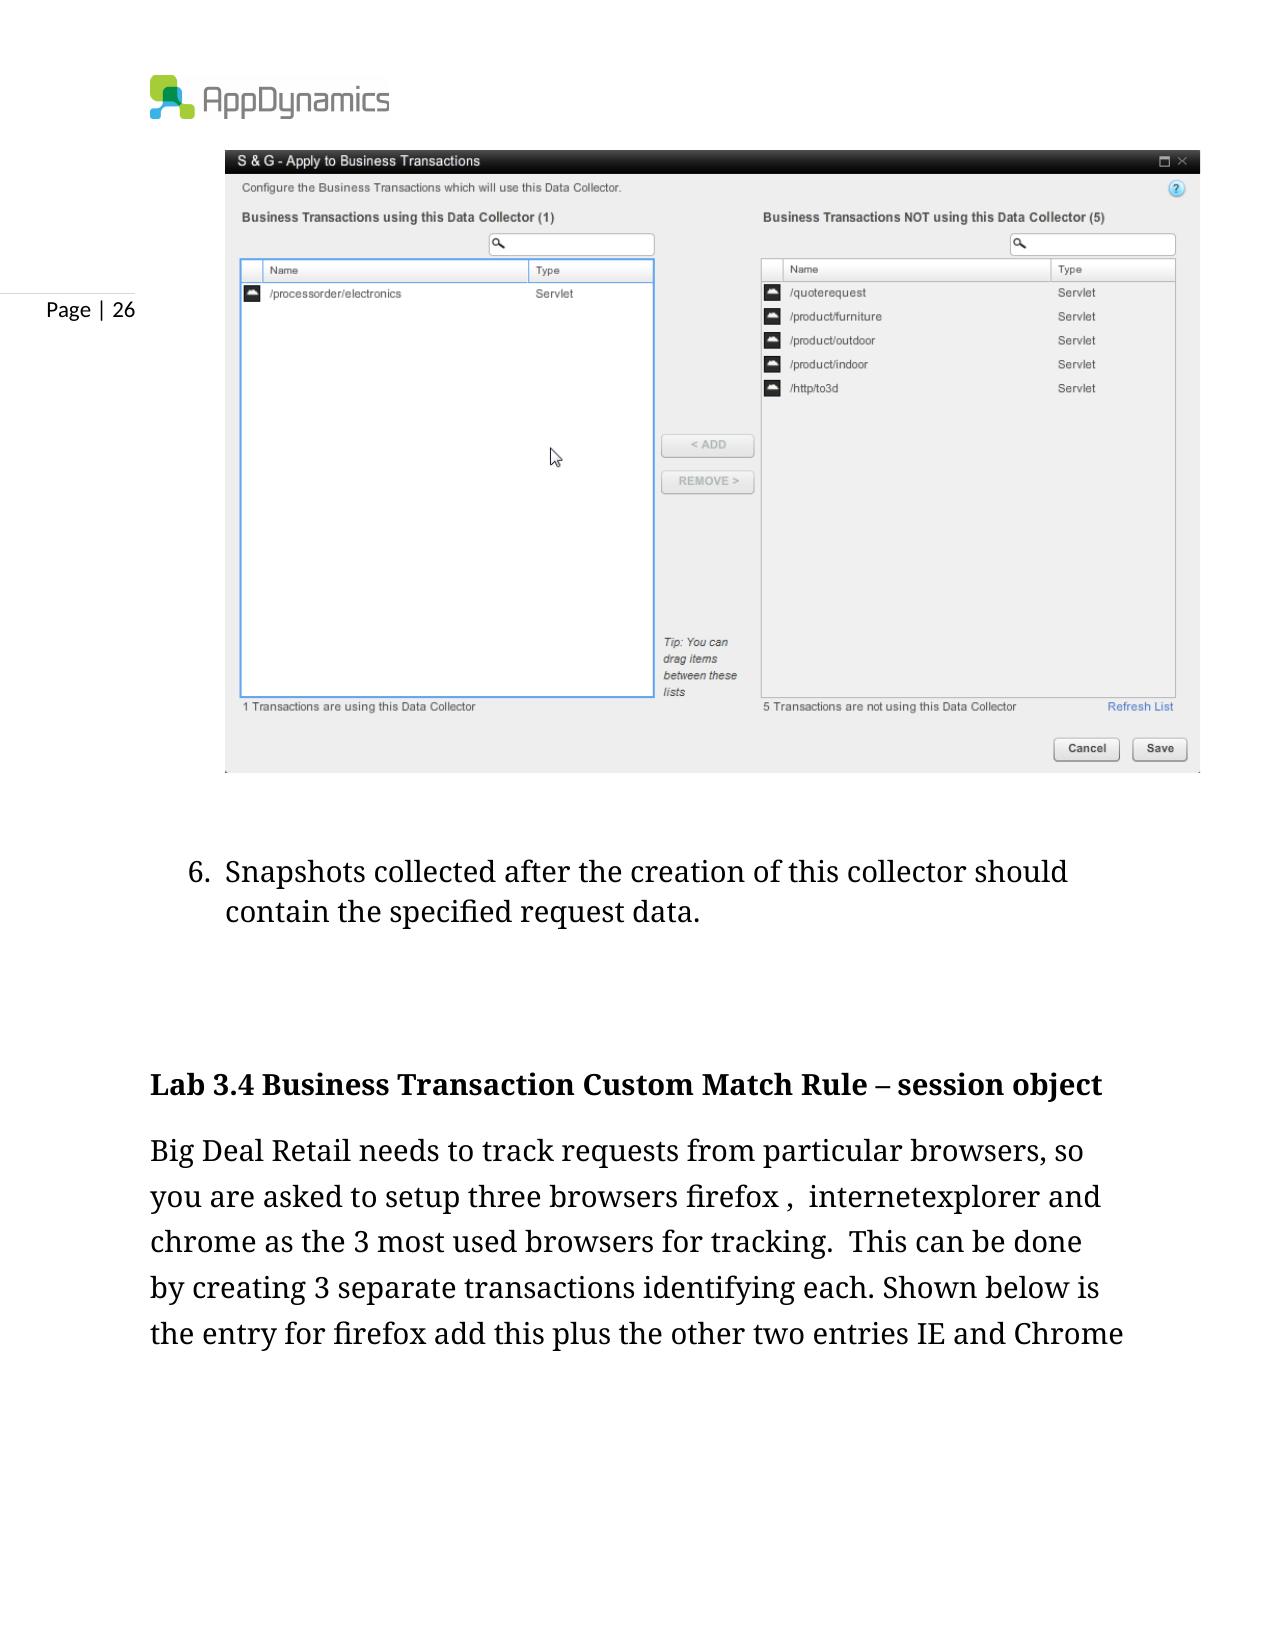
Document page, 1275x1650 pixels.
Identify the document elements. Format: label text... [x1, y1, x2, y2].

picture [150, 75, 389, 119]
list Snapshots collected after the creation of this collector should contain the specified request data. [187, 852, 1125, 931]
text Big Deal Retail needs to track requests from particular browsers, so you are asked to setup three browsers firefox , internetexplorer and chrome as the 3 most used browsers for tracking. This can be done by creating 3 separate transactions identifying each. Shown below is the entry for firefox add this plus the other two entries IE and Chrome [150, 1130, 1125, 1353]
picture [225, 150, 1200, 773]
text Lab 3.4 Business Transaction Custom Match Rule – session object [150, 1064, 1125, 1104]
